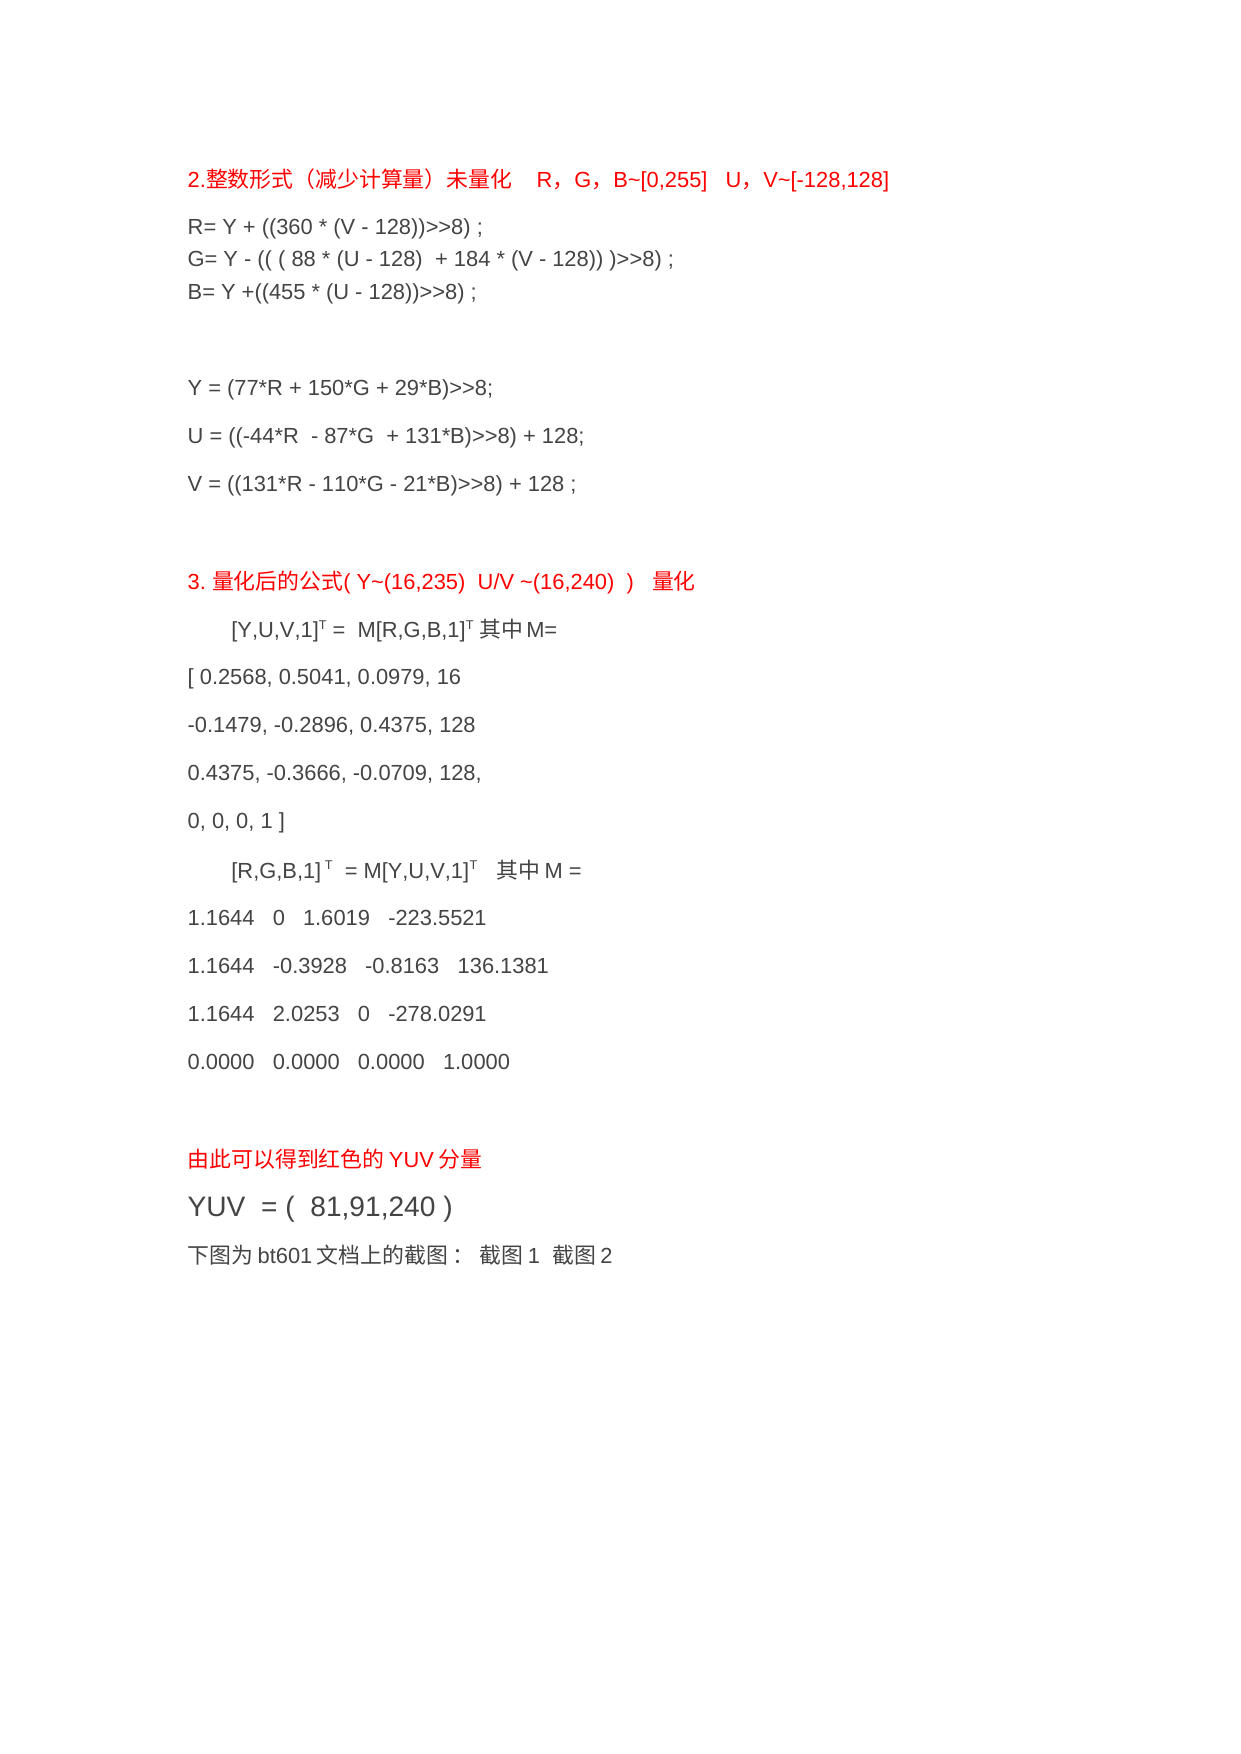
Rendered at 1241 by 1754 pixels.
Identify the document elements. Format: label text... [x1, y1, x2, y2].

text [R,G,B,1] T = M[Y,U,V,1]T 其中M = [187, 853, 1053, 885]
text -0.1479, -0.2896, 0.4375, 128 [187, 708, 1053, 741]
text 2.整数形式（减少计算量）未量化 R，G，B~[0,255] U，V~[-128,128] [187, 162, 1053, 194]
text R= Y + ((360 * (V - 128))>>8) ; G= Y - (( ( 88 * (U - 128) + 184 * (V - 128)) )>>8) ; B= Y +((455 * (U - 128))>>8) ; [187, 210, 1053, 308]
text [ 0.2568, 0.5041, 0.0979, 16 [187, 660, 1053, 693]
text U = ((-44*R - 87*G + 131*B)>>8) + 128; [187, 419, 1053, 452]
text 0.0000 0.0000 0.0000 1.0000 [187, 1045, 1053, 1078]
text 3. 量化后的公式( Y~(16,235) U/V ~(16,240) ) 量化 [187, 564, 1053, 596]
text V = ((131*R - 110*G - 21*B)>>8) + 128 ; [187, 468, 1053, 500]
text [Y,U,V,1]T = M[R,G,B,1]T 其中 M= [187, 612, 1053, 644]
text Y = (77*R + 150*G + 29*B)>>8; [187, 371, 1053, 404]
text 下图为bt601文档上的截图 ： 截图1 截图2 [187, 1238, 1053, 1270]
text 由此可以得到红色的YUV分量 [187, 1141, 1053, 1174]
text 0.4375, -0.3666, -0.0709, 128, [187, 756, 1053, 789]
text 0, 0, 0, 1 ] [187, 804, 1053, 837]
text 1.1644 0 1.6019 -223.5521 [187, 901, 1053, 933]
text 1.1644 2.0253 0 -278.0291 [187, 997, 1053, 1029]
text 1.1644 -0.3928 -0.8163 136.1381 [187, 949, 1053, 981]
text YUV = ( 81,91,240 ) [187, 1189, 1053, 1222]
